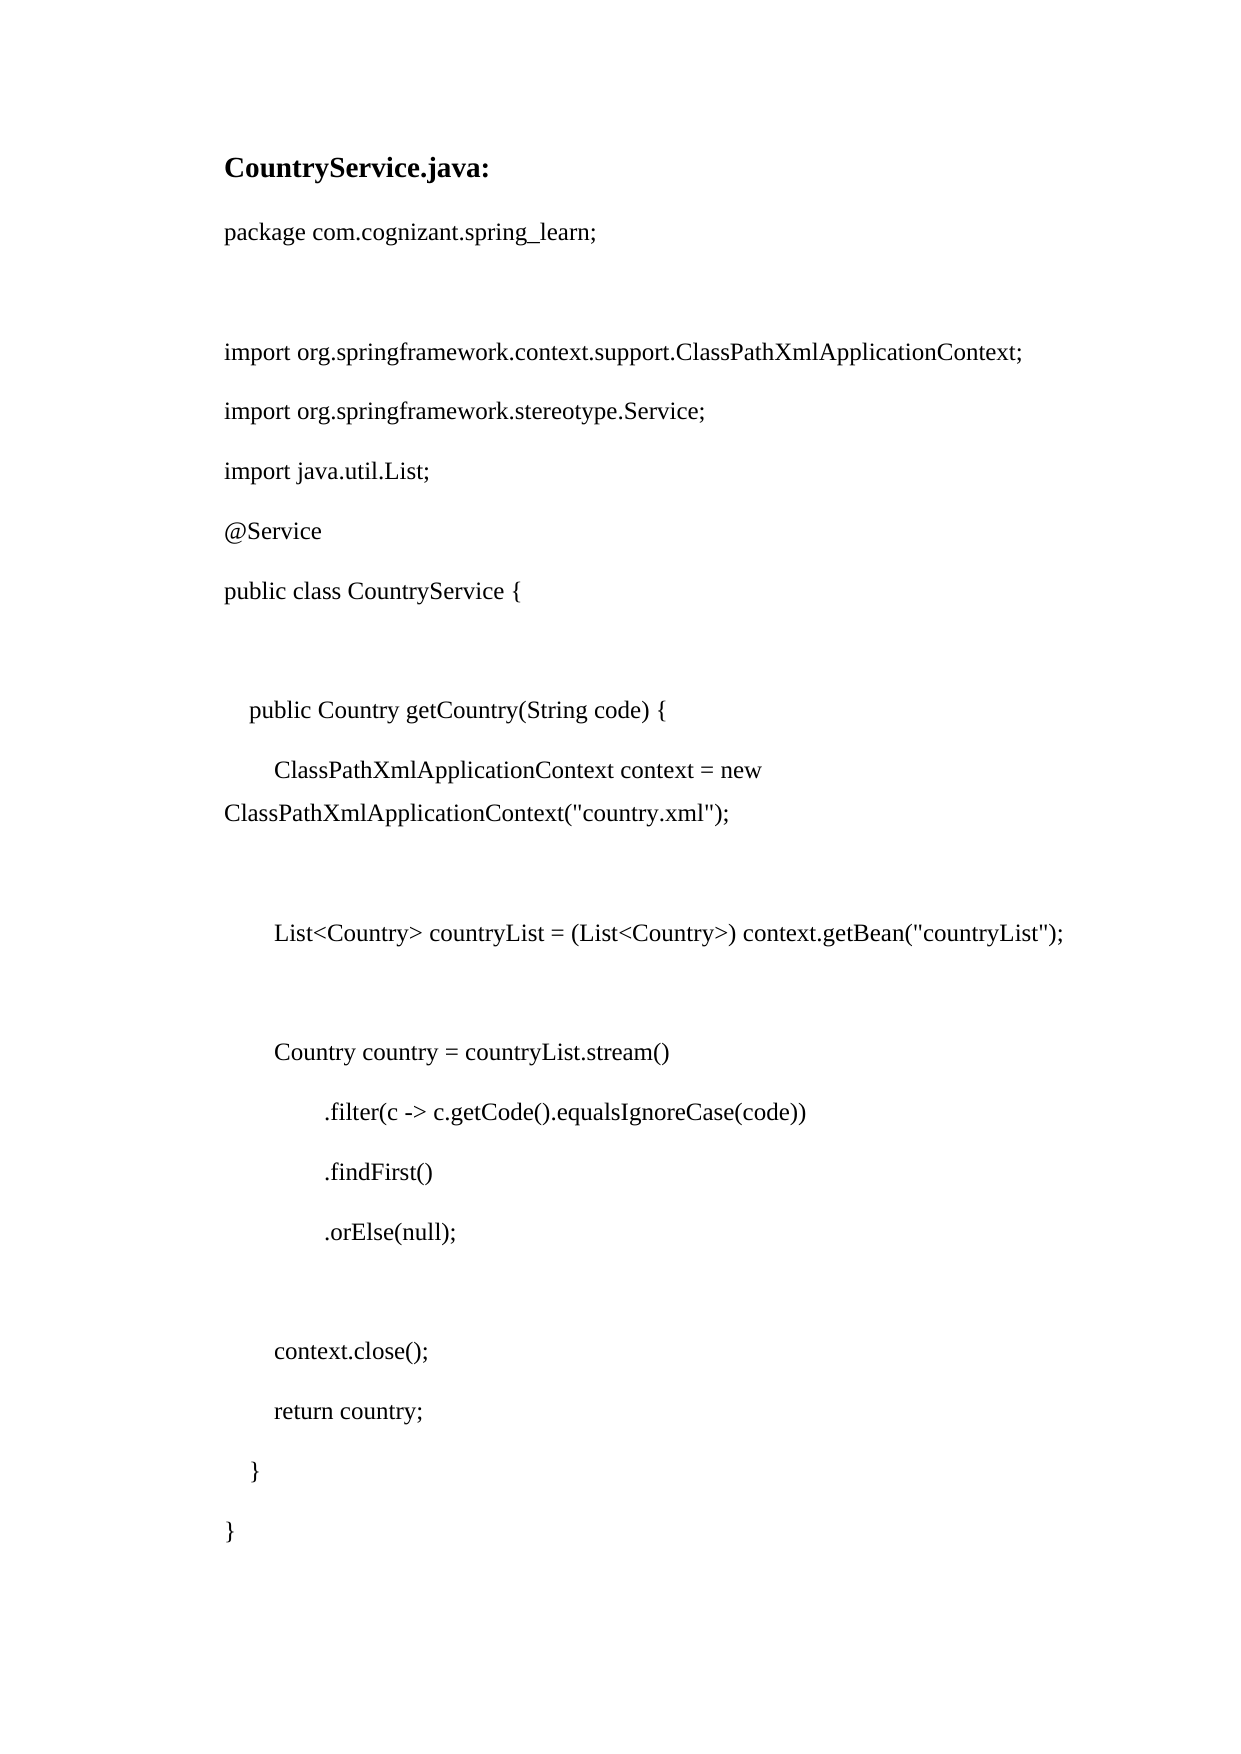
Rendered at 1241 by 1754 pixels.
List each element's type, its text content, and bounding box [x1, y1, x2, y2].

text .orElse(null); [224, 1217, 1090, 1246]
text CountryService.java: [224, 150, 1090, 183]
text .filter(c -> c.getCode().equalsIgnoreCase(code)) [224, 1097, 1090, 1126]
text return country; [224, 1396, 1090, 1425]
text List<Country> countryList = (List<Country>) context.getBean("countryList"); [224, 918, 1090, 947]
text ClassPathXmlApplicationContext context = new ClassPathXmlApplicationContext("country.xml"); [224, 755, 1090, 827]
text @Service [224, 516, 1090, 545]
text import org.springframework.stereotype.Service; [224, 396, 1090, 425]
text } [224, 1456, 1090, 1485]
text public class CountryService { [224, 576, 1090, 604]
text import org.springframework.context.support.ClassPathXmlApplicationContext; [224, 337, 1090, 365]
text package com.cognizant.spring_learn; [224, 217, 1090, 246]
text context.close(); [224, 1336, 1090, 1365]
text .findFirst() [224, 1157, 1090, 1186]
text Country country = countryList.stream() [224, 1037, 1090, 1066]
text } [224, 1516, 1090, 1544]
text public Country getCountry(String code) { [224, 695, 1090, 724]
text import java.util.List; [224, 456, 1090, 485]
